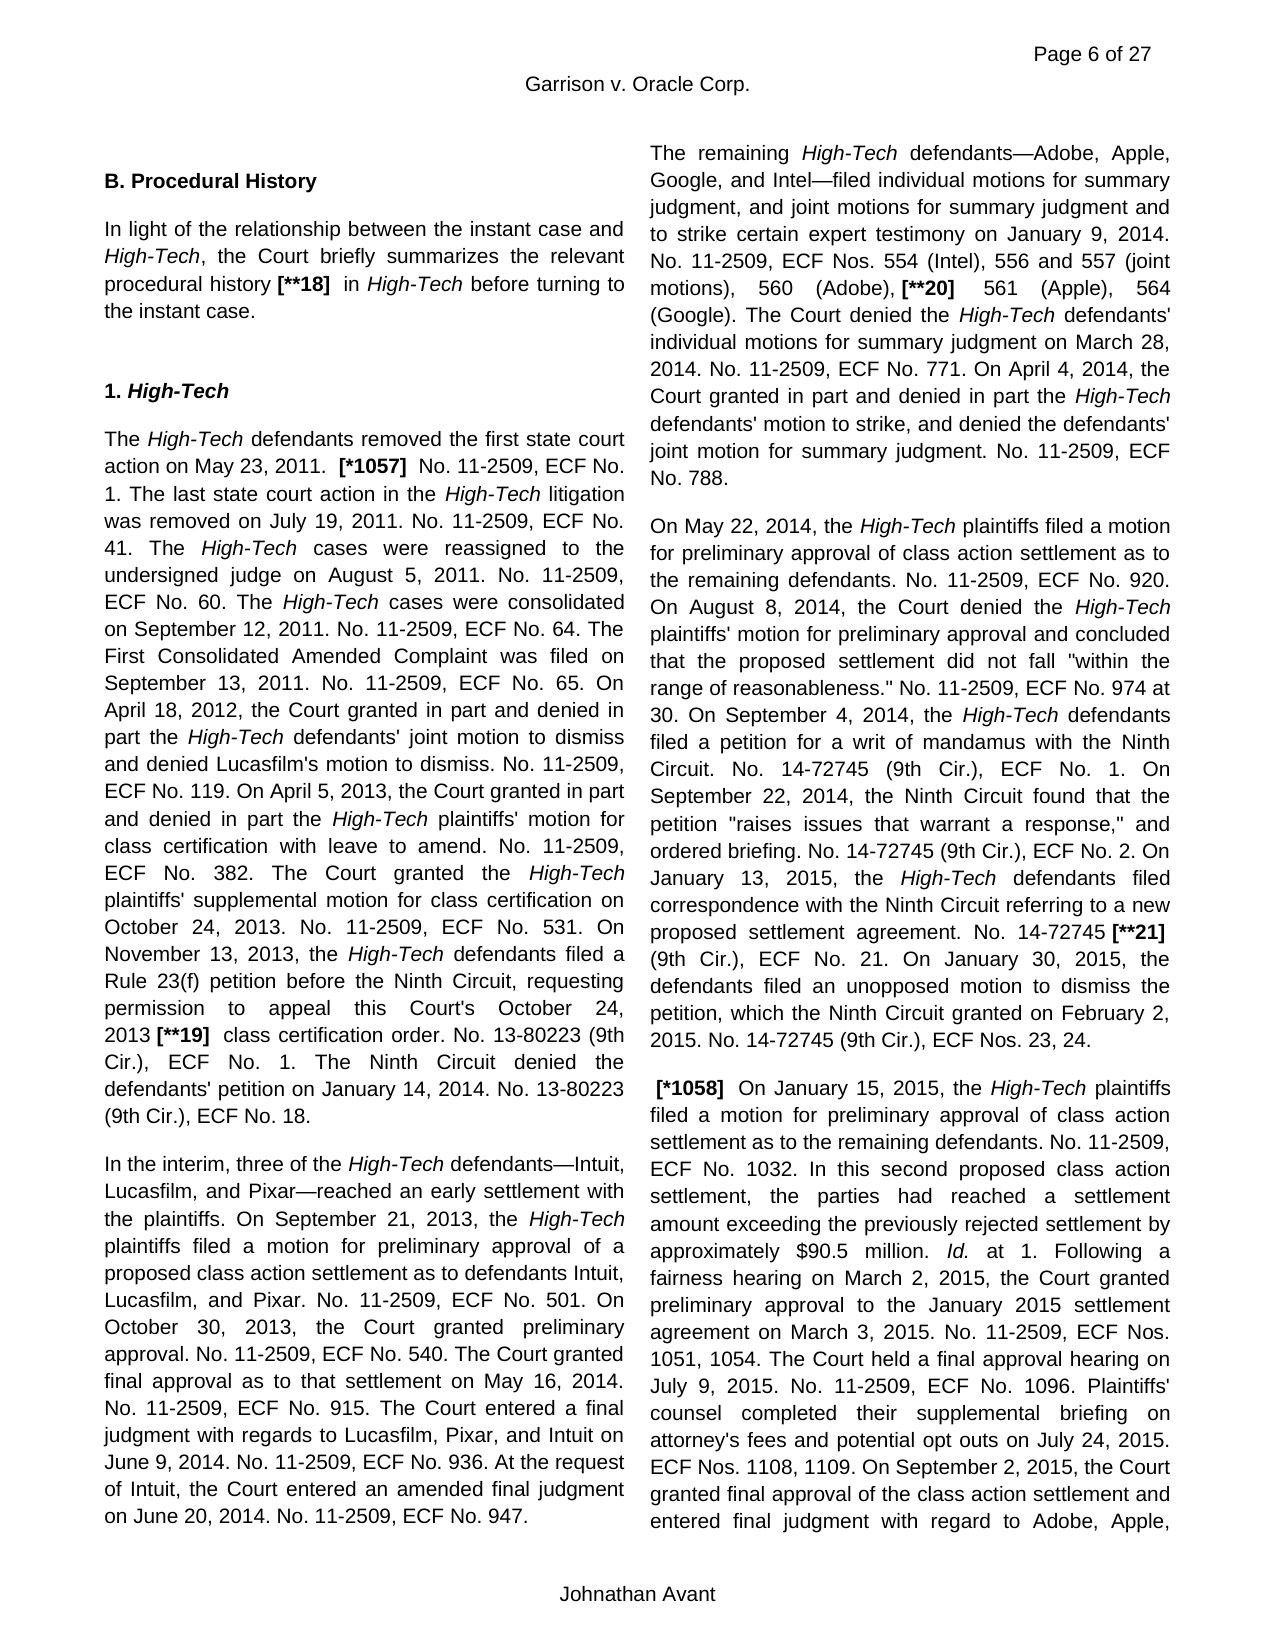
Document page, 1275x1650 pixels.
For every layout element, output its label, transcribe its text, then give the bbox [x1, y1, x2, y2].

text The High-Tech defendants removed the first state court action on May 23, 2011. [*1057] No. 11-2509, ECF No. 1. The last state court action in the High-Tech litigation was removed on July 19, 2011. No. 11-2509, ECF No. 41. The High-Tech cases were reassigned to the undersigned judge on August 5, 2011. No. 11-2509, ECF No. 60. The High-Tech cases were consolidated on September 12, 2011. No. 11-2509, ECF No. 64. The First Consolidated Amended Complaint was filed on September 13, 2011. No. 11-2509, ECF No. 65. On April 18, 2012, the Court granted in part and denied in part the High-Tech defendants' joint motion to dismiss and denied Lucasfilm's motion to dismiss. No. 11-2509, ECF No. 119. On April 5, 2013, the Court granted in part and denied in part the High-Tech plaintiffs' motion for class certification with leave to amend. No. 11-2509, ECF No. 382. The Court granted the High-Tech plaintiffs' supplemental motion for class certification on October 24, 2013. No. 11-2509, ECF No. 531. On November 13, 2013, the High-Tech defendants filed a Rule 23(f) petition before the Ninth Circuit, requesting permission to appeal this Court's October 24, 2013 [**19] class certification order. No. 13-80223 (9th Cir.), ECF No. 1. The Ninth Circuit denied the defendants' petition on January 14, 2014. No. 13-80223 (9th Cir.), ECF No. 18. [104, 424, 625, 1128]
text On May 22, 2014, the High-Tech plaintiffs filed a motion for preliminary approval of class action settlement as to the remaining defendants. No. 11-2509, ECF No. 920. On August 8, 2014, the Court denied the High-Tech plaintiffs' motion for preliminary approval and concluded that the proposed settlement did not fall "within the range of reasonableness." No. 11-2509, ECF No. 974 at 30. On September 4, 2014, the High-Tech defendants filed a petition for a writ of mandamus with the Ninth Circuit. No. 14-72745 (9th Cir.), ECF No. 1. On September 22, 2014, the Ninth Circuit found that the petition "raises issues that warrant a response," and ordered briefing. No. 14-72745 (9th Cir.), ECF No. 2. On January 13, 2015, the High-Tech defendants filed correspondence with the Ninth Circuit referring to a new proposed settlement agreement. No. 14-72745 [**21] (9th Cir.), ECF No. 21. On January 30, 2015, the defendants filed an unopposed motion to dismiss the petition, which the Ninth Circuit granted on February 2, 2015. No. 14-72745 (9th Cir.), ECF Nos. 23, 24. [650, 510, 1171, 1052]
text 1. High-Tech [104, 347, 625, 403]
text In light of the relationship between the instant case and High-Tech, the Court briefly summarizes the relevant procedural history [**18] in High-Tech before turning to the instant case. [104, 214, 625, 322]
text The remaining High-Tech defendants—Adobe, Apple, Google, and Intel—filed individual motions for summary judgment, and joint motions for summary judgment and to strike certain expert testimony on January 9, 2014. No. 11-2509, ECF Nos. 554 (Intel), 556 and 557 (joint motions), 560 (Adobe), [**20] 561 (Apple), 564 (Google). The Court denied the High-Tech defendants' individual motions for summary judgment on March 28, 2014. No. 11-2509, ECF No. 771. On April 4, 2014, the Court granted in part and denied in part the High-Tech defendants' motion to strike, and denied the defendants' joint motion for summary judgment. No. 11-2509, ECF No. 788. [650, 137, 1171, 489]
text In the interim, three of the High-Tech defendants—Intuit, Lucasfilm, and Pixar—reached an early settlement with the plaintiffs. On September 21, 2013, the High-Tech plaintiffs filed a motion for preliminary approval of a proposed class action settlement as to defendants Intuit, Lucasfilm, and Pixar. No. 11-2509, ECF No. 501. On October 30, 2013, the Court granted preliminary approval. No. 11-2509, ECF No. 540. The Court granted final approval as to that settlement on May 16, 2014. No. 11-2509, ECF No. 915. The Court entered a final judgment with regards to Lucasfilm, Pixar, and Intuit on June 9, 2014. No. 11-2509, ECF No. 936. At the request of Intuit, the Court entered an amended final judgment on June 20, 2014. No. 11-2509, ECF No. 947. [104, 1149, 625, 1528]
text B. Procedural History [104, 137, 625, 193]
